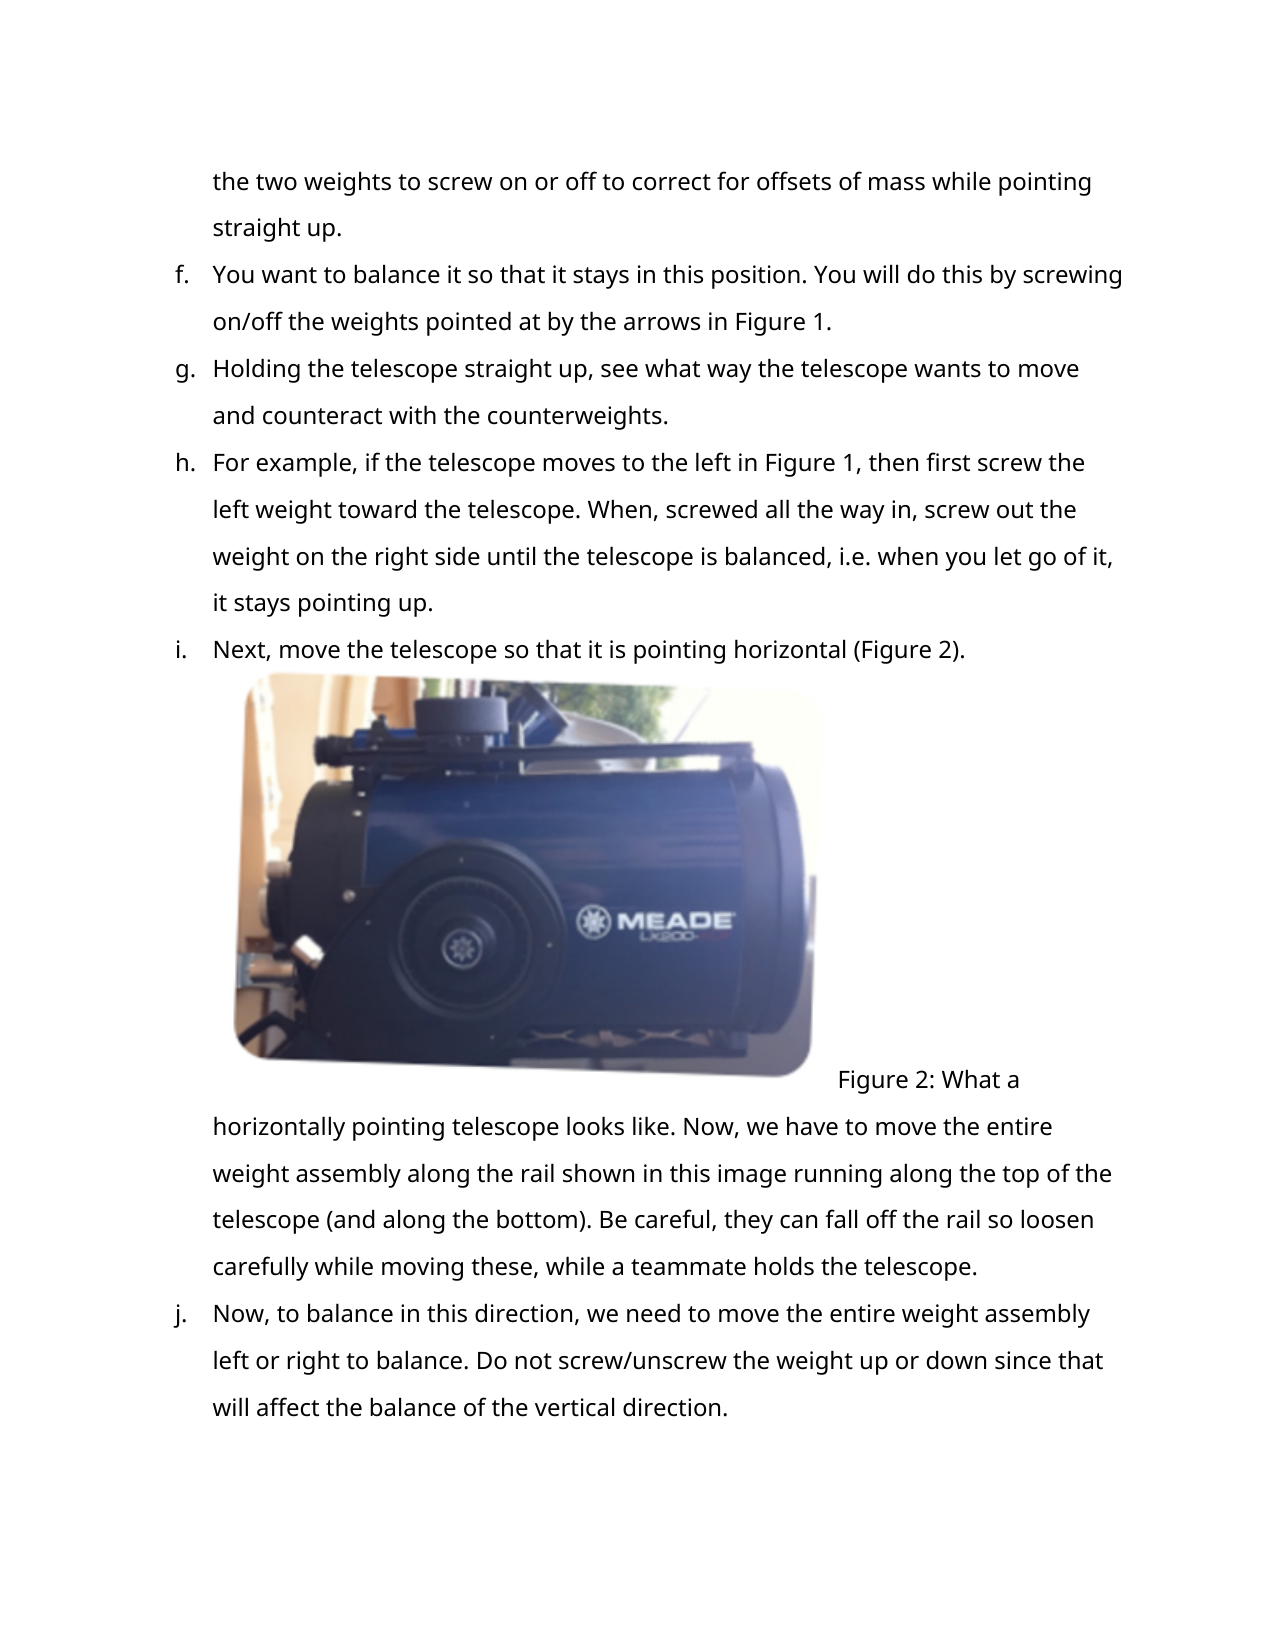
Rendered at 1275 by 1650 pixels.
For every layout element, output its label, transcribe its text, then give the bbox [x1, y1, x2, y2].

list For example, if the telescope moves to the left in Figure 1, then first screw the left weight toward the telescope. When, screwed all the way in, screw out the weight on the right side until the telescope is balanced, i.e. when you let go of it, it stays pointing up. [175, 431, 1125, 619]
list You want to balance it so that it stays in this position. You will do this by screwing on/off the weights pointed at by the arrows in Figure 1. [175, 244, 1125, 337]
list Holding the telescope straight up, see what way the telescope wants to move and counteract with the counterweights. [175, 337, 1125, 431]
picture [212, 665, 838, 1089]
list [175, 150, 1125, 244]
list Now, to balance in this direction, we need to move the entire weight assembly left or right to balance. Do not screw/unscrew the weight up or down since that will affect the balance of the vertical direction. [175, 1283, 1125, 1423]
